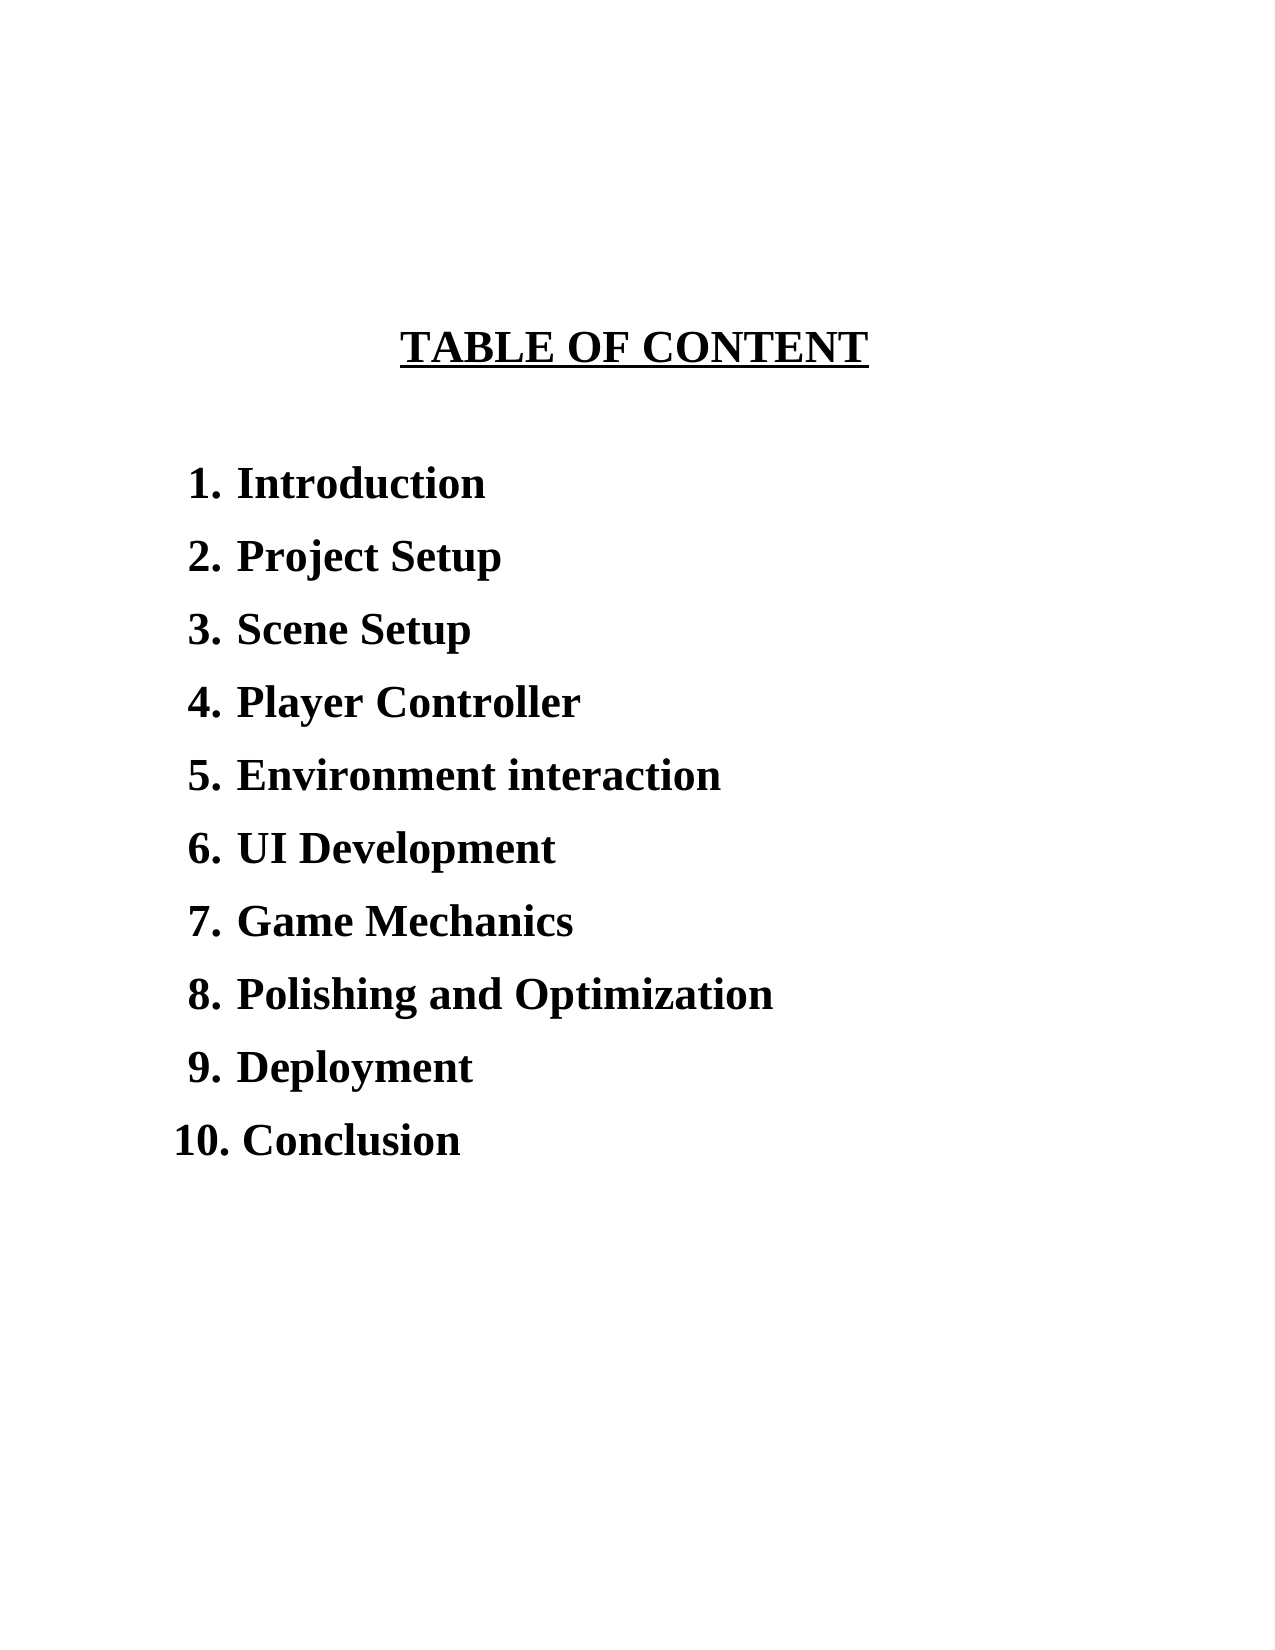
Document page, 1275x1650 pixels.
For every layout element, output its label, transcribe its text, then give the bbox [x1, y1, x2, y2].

text TABLE OF CONTENT [150, 319, 1125, 372]
list UI Development [187, 821, 1125, 874]
list Environment interaction [187, 748, 1125, 801]
list Player Controller [187, 675, 1125, 728]
list Project Setup [187, 529, 1125, 582]
list Deployment [187, 1040, 1125, 1093]
list Scene Setup [187, 602, 1125, 654]
list Introduction [187, 456, 1125, 508]
text 10. Conclusion [173, 1113, 1125, 1166]
list Game Mechanics [187, 894, 1125, 947]
list Polishing and Optimization [187, 967, 1125, 1020]
